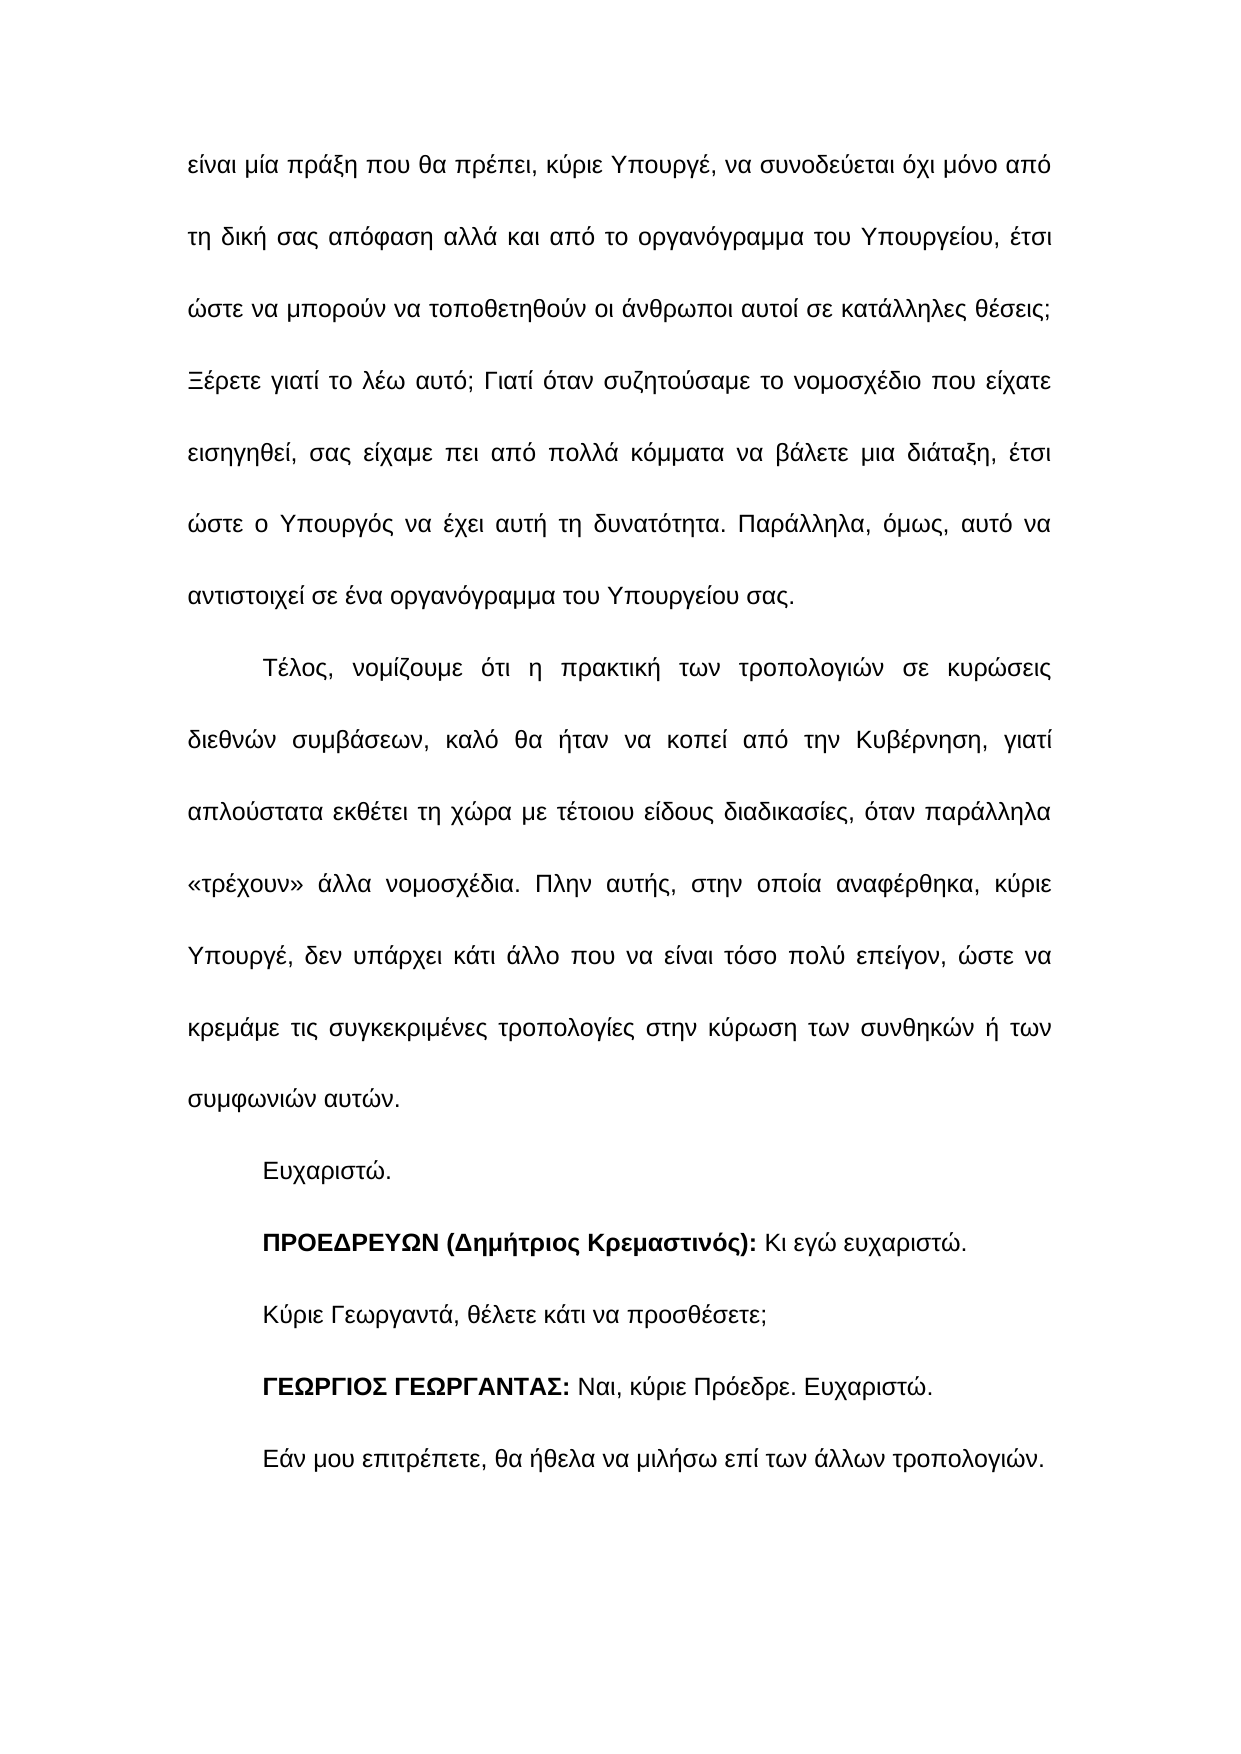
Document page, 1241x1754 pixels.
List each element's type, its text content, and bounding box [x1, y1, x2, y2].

text ΓΕΩΡΓΙΟΣ ΓΕΩΡΓΑΝΤΑΣ: Ναι, κύριε Πρόεδρε. Ευχαριστώ. [187, 1372, 1053, 1401]
text Κύριε Γεωργαντά, θέλετε κάτι να προσθέσετε; [187, 1300, 1053, 1329]
text Τέλος, νομίζουμε ότι η πρακτική των τροπολογιών σε κυρώσεις διεθνών συμβάσεων, καλό θα ήταν να κοπεί από την Κυβέρνηση, γιατί απλούστατα εκθέτει τη χώρα με τέτοιου είδους διαδικασίες, όταν παράλληλα «τρέχουν» άλλα νομοσχέδια. Πλην αυτής, στην οποία αναφέρθηκα, κύριε Υπουργέ, δεν υπάρχει κάτι άλλο που να είναι τόσο πολύ επείγον, ώστε να κρεμάμε τις συγκεκριμένες τροπολογίες στην κύρωση των συνθηκών ή των συμφωνιών αυτών. [187, 653, 1053, 1113]
text Εάν μου επιτρέπετε, θα ήθελα να μιλήσω επί των άλλων τροπολογιών. [187, 1444, 1053, 1472]
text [187, 150, 1053, 610]
text ΠΡΟΕΔΡΕΥΩΝ (Δημήτριος Κρεμαστινός): Κι εγώ ευχαριστώ. [187, 1228, 1053, 1257]
text Ευχαριστώ. [187, 1156, 1053, 1185]
